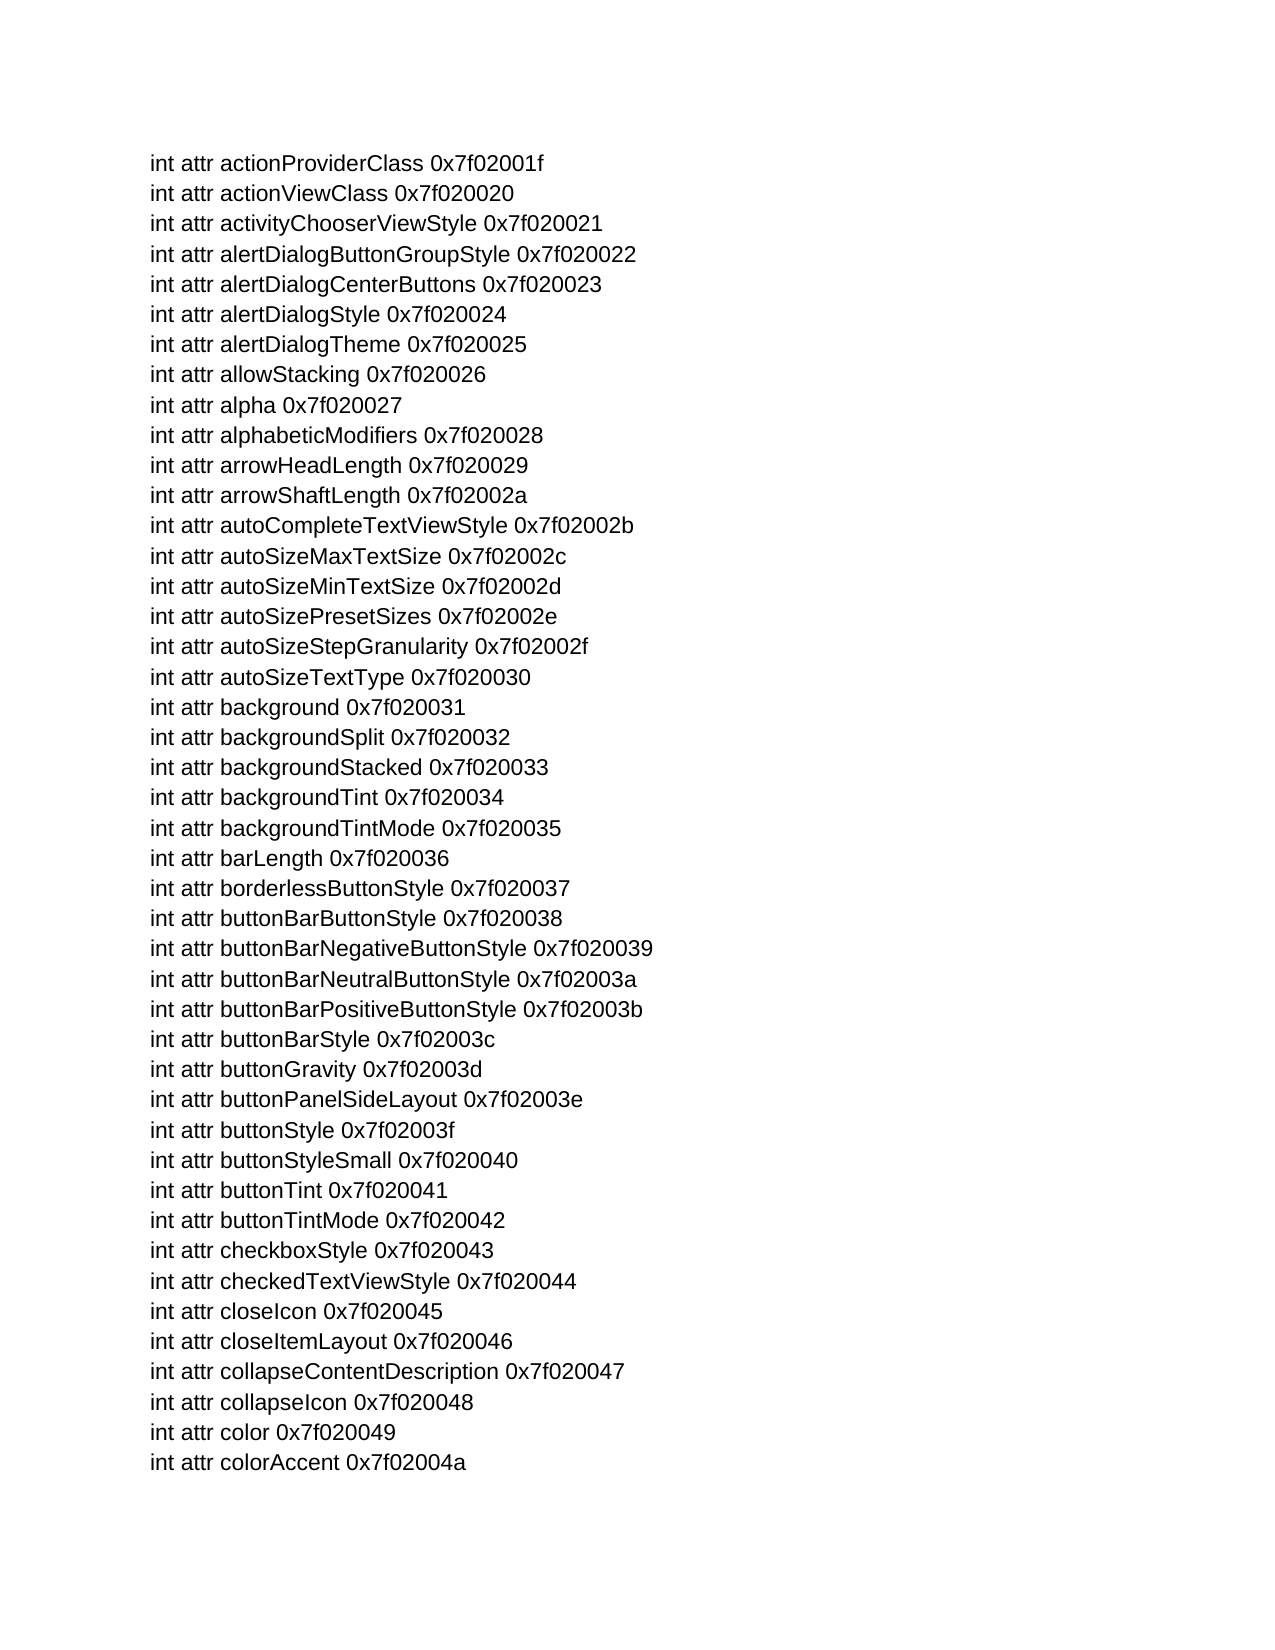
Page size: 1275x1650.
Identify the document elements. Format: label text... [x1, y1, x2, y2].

text int attr closeItemLayout 0x7f020046 [150, 1328, 1125, 1354]
text int attr arrowShaftLength 0x7f02002a [150, 482, 1125, 509]
text int attr allowStacking 0x7f020026 [150, 361, 1125, 388]
text int attr buttonBarNegativeButtonStyle 0x7f020039 [150, 935, 1125, 962]
text int attr alertDialogButtonGroupStyle 0x7f020022 [150, 241, 1125, 267]
text int attr borderlessButtonStyle 0x7f020037 [150, 875, 1125, 901]
text int attr backgroundTint 0x7f020034 [150, 784, 1125, 811]
text int attr buttonTintMode 0x7f020042 [150, 1207, 1125, 1234]
text int attr collapseContentDescription 0x7f020047 [150, 1358, 1125, 1385]
text int attr collapseIcon 0x7f020048 [150, 1388, 1125, 1415]
text int attr buttonStyleSmall 0x7f020040 [150, 1147, 1125, 1173]
text int attr autoSizeMinTextSize 0x7f02002d [150, 573, 1125, 599]
text int attr checkedTextViewStyle 0x7f020044 [150, 1268, 1125, 1294]
text int attr colorAccent 0x7f02004a [150, 1449, 1125, 1475]
text int attr actionProviderClass 0x7f02001f [150, 150, 1125, 176]
text int attr alpha 0x7f020027 [150, 392, 1125, 418]
text int attr background 0x7f020031 [150, 694, 1125, 720]
text int attr buttonBarButtonStyle 0x7f020038 [150, 905, 1125, 932]
text int attr autoCompleteTextViewStyle 0x7f02002b [150, 512, 1125, 539]
text int attr autoSizeTextType 0x7f020030 [150, 663, 1125, 690]
text int attr buttonGravity 0x7f02003d [150, 1056, 1125, 1083]
text int attr activityChooserViewStyle 0x7f020021 [150, 210, 1125, 237]
text int attr barLength 0x7f020036 [150, 845, 1125, 871]
text int attr checkboxStyle 0x7f020043 [150, 1237, 1125, 1264]
text int attr alphabeticModifiers 0x7f020028 [150, 422, 1125, 448]
text int attr buttonTint 0x7f020041 [150, 1177, 1125, 1203]
text int attr autoSizeMaxTextSize 0x7f02002c [150, 543, 1125, 569]
text int attr buttonBarStyle 0x7f02003c [150, 1026, 1125, 1052]
text int attr backgroundTintMode 0x7f020035 [150, 814, 1125, 841]
text int attr arrowHeadLength 0x7f020029 [150, 452, 1125, 478]
text int attr buttonStyle 0x7f02003f [150, 1117, 1125, 1143]
text int attr backgroundSplit 0x7f020032 [150, 724, 1125, 750]
text int attr buttonBarPositiveButtonStyle 0x7f02003b [150, 996, 1125, 1022]
text int attr closeIcon 0x7f020045 [150, 1298, 1125, 1324]
text int attr buttonPanelSideLayout 0x7f02003e [150, 1086, 1125, 1113]
text int attr backgroundStacked 0x7f020033 [150, 754, 1125, 781]
text int attr buttonBarNeutralButtonStyle 0x7f02003a [150, 966, 1125, 992]
text int attr alertDialogCenterButtons 0x7f020023 [150, 271, 1125, 297]
text int attr actionViewClass 0x7f020020 [150, 180, 1125, 207]
text int attr alertDialogTheme 0x7f020025 [150, 331, 1125, 358]
text int attr autoSizeStepGranularity 0x7f02002f [150, 633, 1125, 660]
text int attr autoSizePresetSizes 0x7f02002e [150, 603, 1125, 629]
text int attr alertDialogStyle 0x7f020024 [150, 301, 1125, 327]
text int attr color 0x7f020049 [150, 1419, 1125, 1445]
